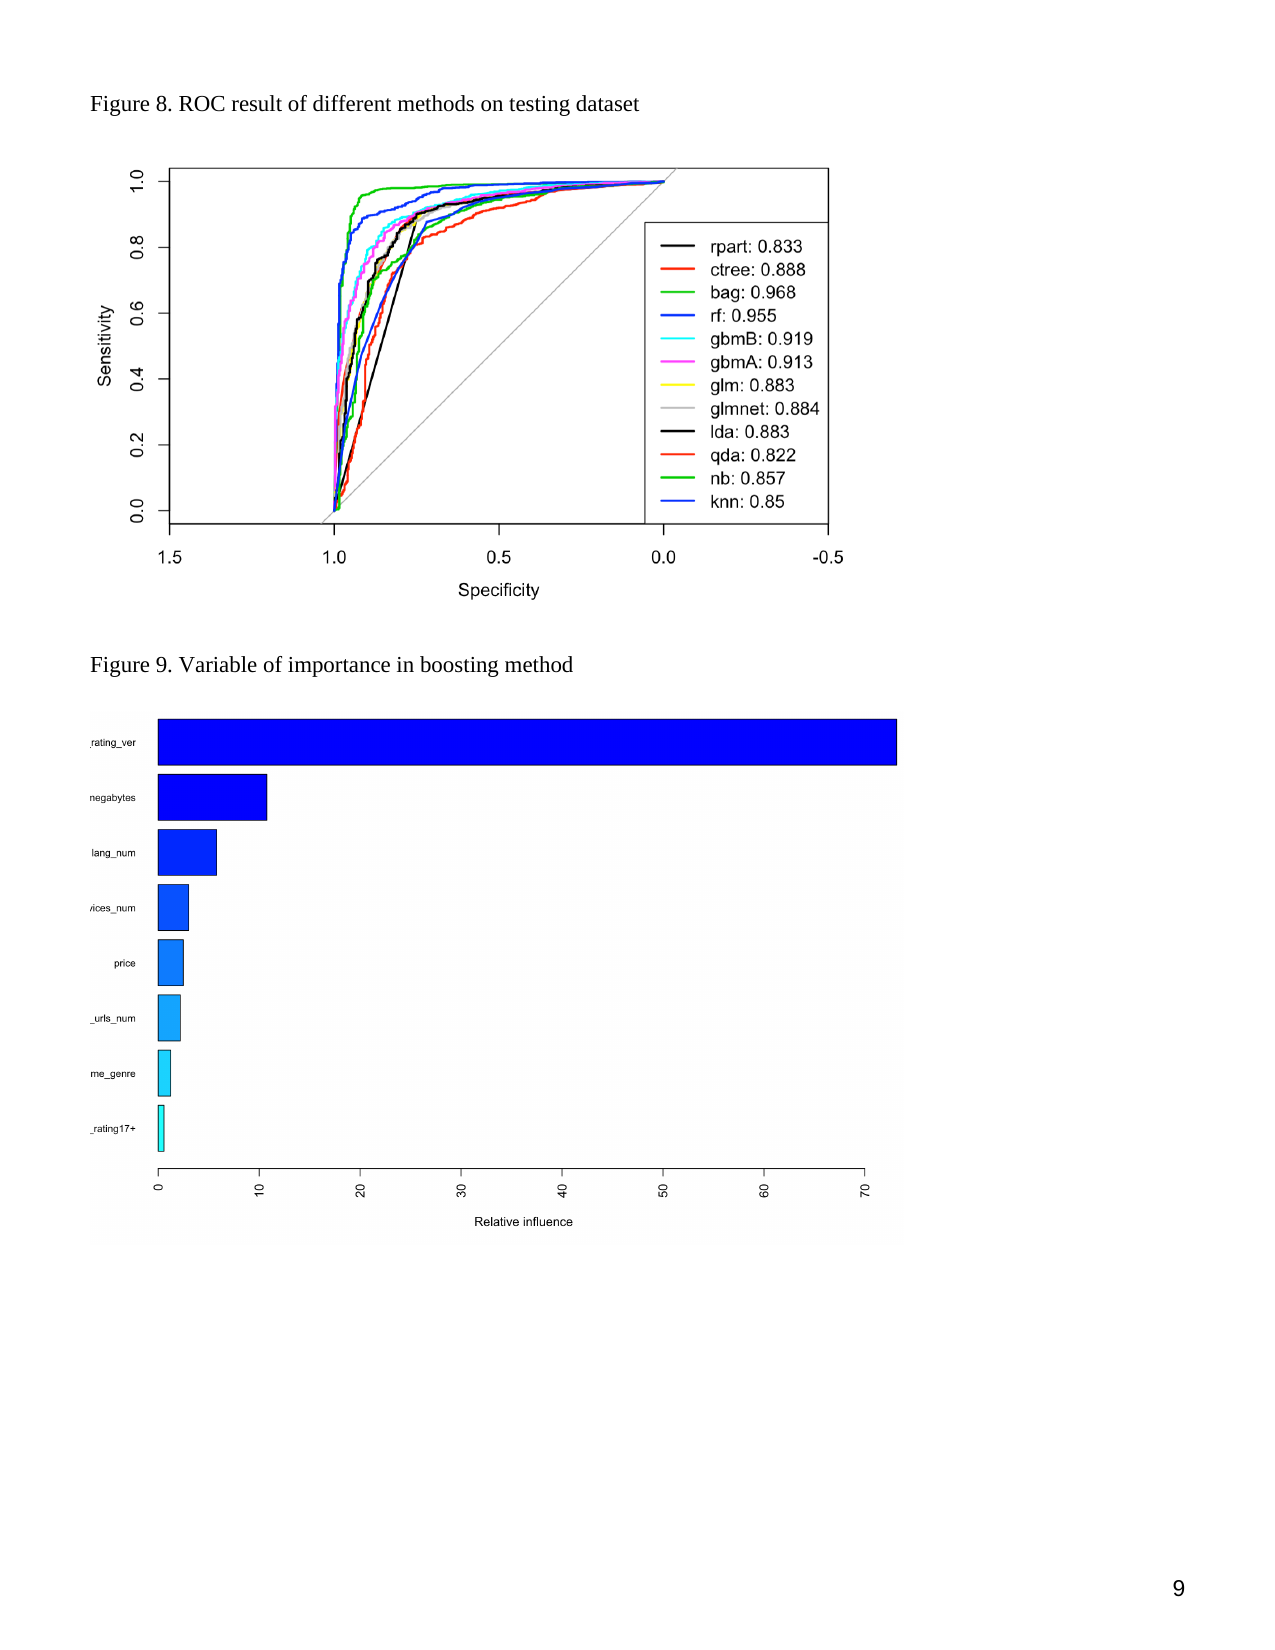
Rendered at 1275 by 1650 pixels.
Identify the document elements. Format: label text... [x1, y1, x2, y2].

picture [90, 153, 858, 614]
text Figure 8. ROC result of different methods on testing dataset [90, 90, 1185, 116]
text Figure 9. Variable of importance in boosting method [90, 651, 1185, 677]
picture [90, 711, 904, 1245]
